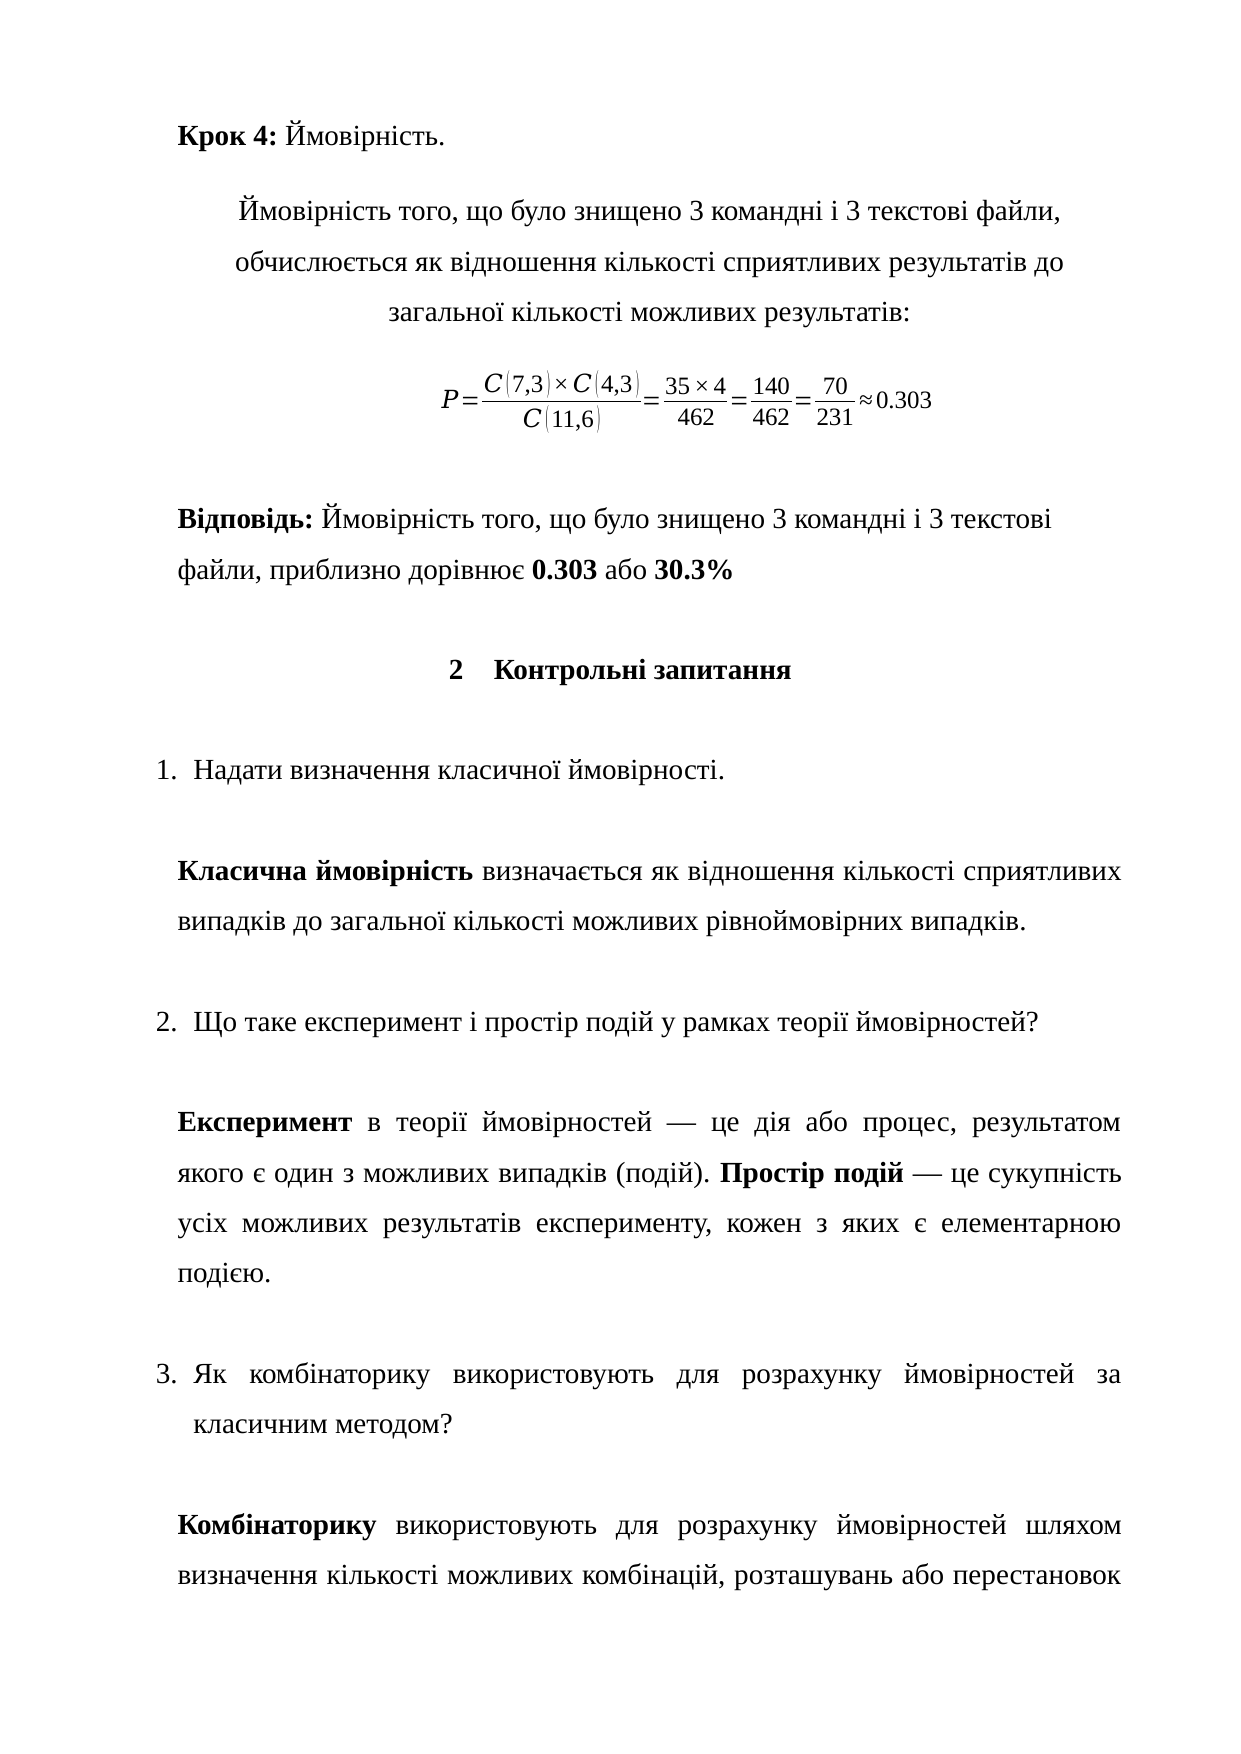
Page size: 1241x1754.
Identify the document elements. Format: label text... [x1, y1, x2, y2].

list Що таке експеримент і простір подій у рамках теорії ймовірностей? [156, 1004, 1122, 1037]
list Надати визначення класичної ймовірності. [156, 752, 1122, 786]
text Відповідь: Ймовірність того, що було знищено 3 командні і 3 текстові файли, приблизно дорівнює 0.303 або 30.3% [177, 501, 1122, 585]
list Як комбінаторику використовують для розрахунку ймовірностей за класичним методом? [156, 1356, 1122, 1440]
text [177, 1507, 1122, 1591]
text Експеримент в теорії ймовірностей — це дія або процес, результатом якого є один з можливих випадків (подій). Простір подій — це сукупність усіх можливих результатів експерименту, кожен з яких є елементарною подією. [177, 1104, 1122, 1289]
text Ймовірність того, що було знищено 3 командні і 3 текстові файли, обчислюється як відношення кількості сприятливих результатів до загальної кількості можливих результатів: [177, 193, 1122, 328]
subtitle Контрольні запитання [118, 652, 1122, 686]
text Класична ймовірність визначається як відношення кількості сприятливих випадків до загальної кількості можливих рівноймовірних випадків. [177, 853, 1122, 937]
text Крок 4: Ймовірність. [177, 118, 1122, 152]
